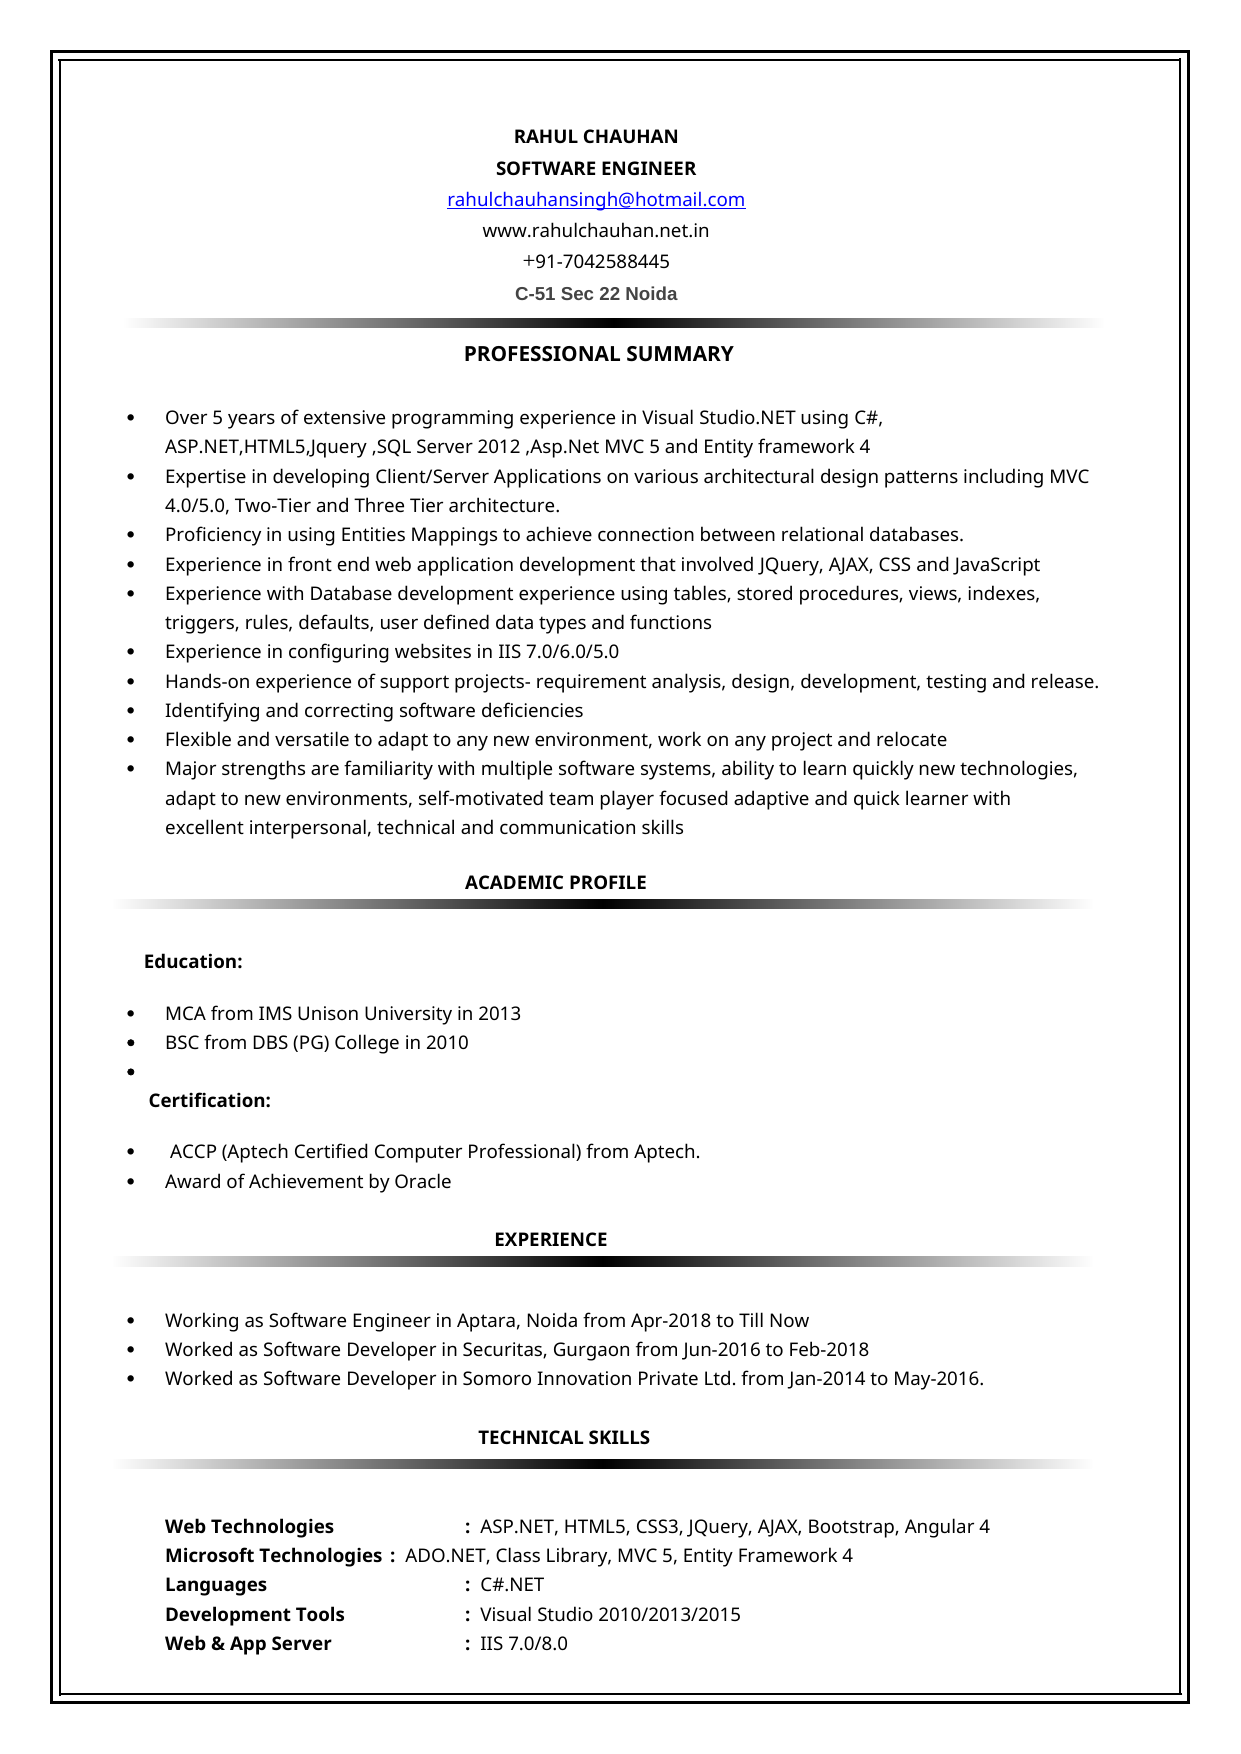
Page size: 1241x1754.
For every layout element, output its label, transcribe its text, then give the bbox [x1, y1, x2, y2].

text Microsoft Technologies : ADO.NET, Class Library, MVC 5, Entity Framework 4 [90, 1542, 1102, 1568]
title rahulchauhansingh@hotmail.com [90, 181, 1102, 212]
list Award of Achievement by Oracle [127, 1168, 1102, 1193]
title www.rahulchauhan.net.in [90, 212, 1102, 244]
list Experience in front end web application development that involved JQuery, AJAX, CSS and JavaScript [127, 551, 1102, 576]
text Development Tools : Visual Studio 2010/2013/2015 [90, 1601, 1102, 1626]
list Major strengths are familiarity with multiple software systems, ability to learn quickly new technologies, adapt to new environments, self-motivated team player focused adaptive and quick learner with excellent interpersonal, technical and communication skills [127, 756, 1102, 840]
list Expertise in developing Client/Server Applications on various architectural design patterns including MVC 4.0/5.0, Two-Tier and Three Tier architecture. [127, 463, 1102, 518]
list ACCP (Aptech Certified Computer Professional) from Aptech. [127, 1139, 1102, 1164]
list Experience with Database development experience using tables, stored procedures, views, indexes, triggers, rules, defaults, user defined data types and functions [127, 580, 1102, 635]
title SOFTWARE ENGINEER [90, 150, 1102, 181]
text ACADEMIC PROFILE [465, 869, 1102, 894]
list Worked as Software Developer in Somoro Innovation Private Ltd. from Jan-2014 to May-2016. [127, 1365, 1102, 1391]
list Worked as Software Developer in Securitas, Gurgaon from Jun-2016 to Feb-2018 [127, 1336, 1102, 1362]
text Certification: [90, 1088, 1102, 1113]
text Languages : C#.NET [90, 1572, 1102, 1597]
text Education: [90, 949, 1102, 974]
title RAHUL CHAUHAN [90, 119, 1102, 150]
text Web & App Server : IIS 7.0/8.0 [90, 1630, 1102, 1656]
list Proficiency in using Entities Mappings to achieve connection between relational databases. [127, 522, 1102, 547]
text Web Technologies : ASP.NET, HTML5, CSS3, JQuery, AJAX, Bootstrap, Angular 4 [90, 1513, 1102, 1539]
title +91-7042588445 [90, 244, 1102, 275]
text TECHNICAL SKILLS [174, 1424, 1102, 1449]
text EXPERIENCE [465, 1227, 1102, 1252]
title C-51 Sec 22 Noida [90, 275, 1102, 306]
list Flexible and versatile to adapt to any new environment, work on any project and relocate [127, 726, 1102, 752]
list Experience in configuring websites in IIS 7.0/6.0/5.0 [127, 639, 1102, 664]
list Over 5 years of extensive programming experience in Visual Studio.NET using C#, ASP.NET,HTML5,Jquery ,SQL Server 2012 ,Asp.Net MVC 5 and Entity framework 4 [127, 404, 1102, 459]
list Working as Software Engineer in Aptara, Noida from Apr-2018 to Till Now [127, 1307, 1102, 1332]
text PROFESSIONAL SUMMARY [90, 339, 1102, 368]
list BSC from DBS (PG) College in 2010 [127, 1029, 1102, 1055]
list Hands-on experience of support projects- requirement analysis, design, development, testing and release. [127, 668, 1102, 693]
list MCA from IMS Unison University in 2013 [127, 1000, 1102, 1025]
list Identifying and correcting software deficiencies [127, 697, 1102, 723]
